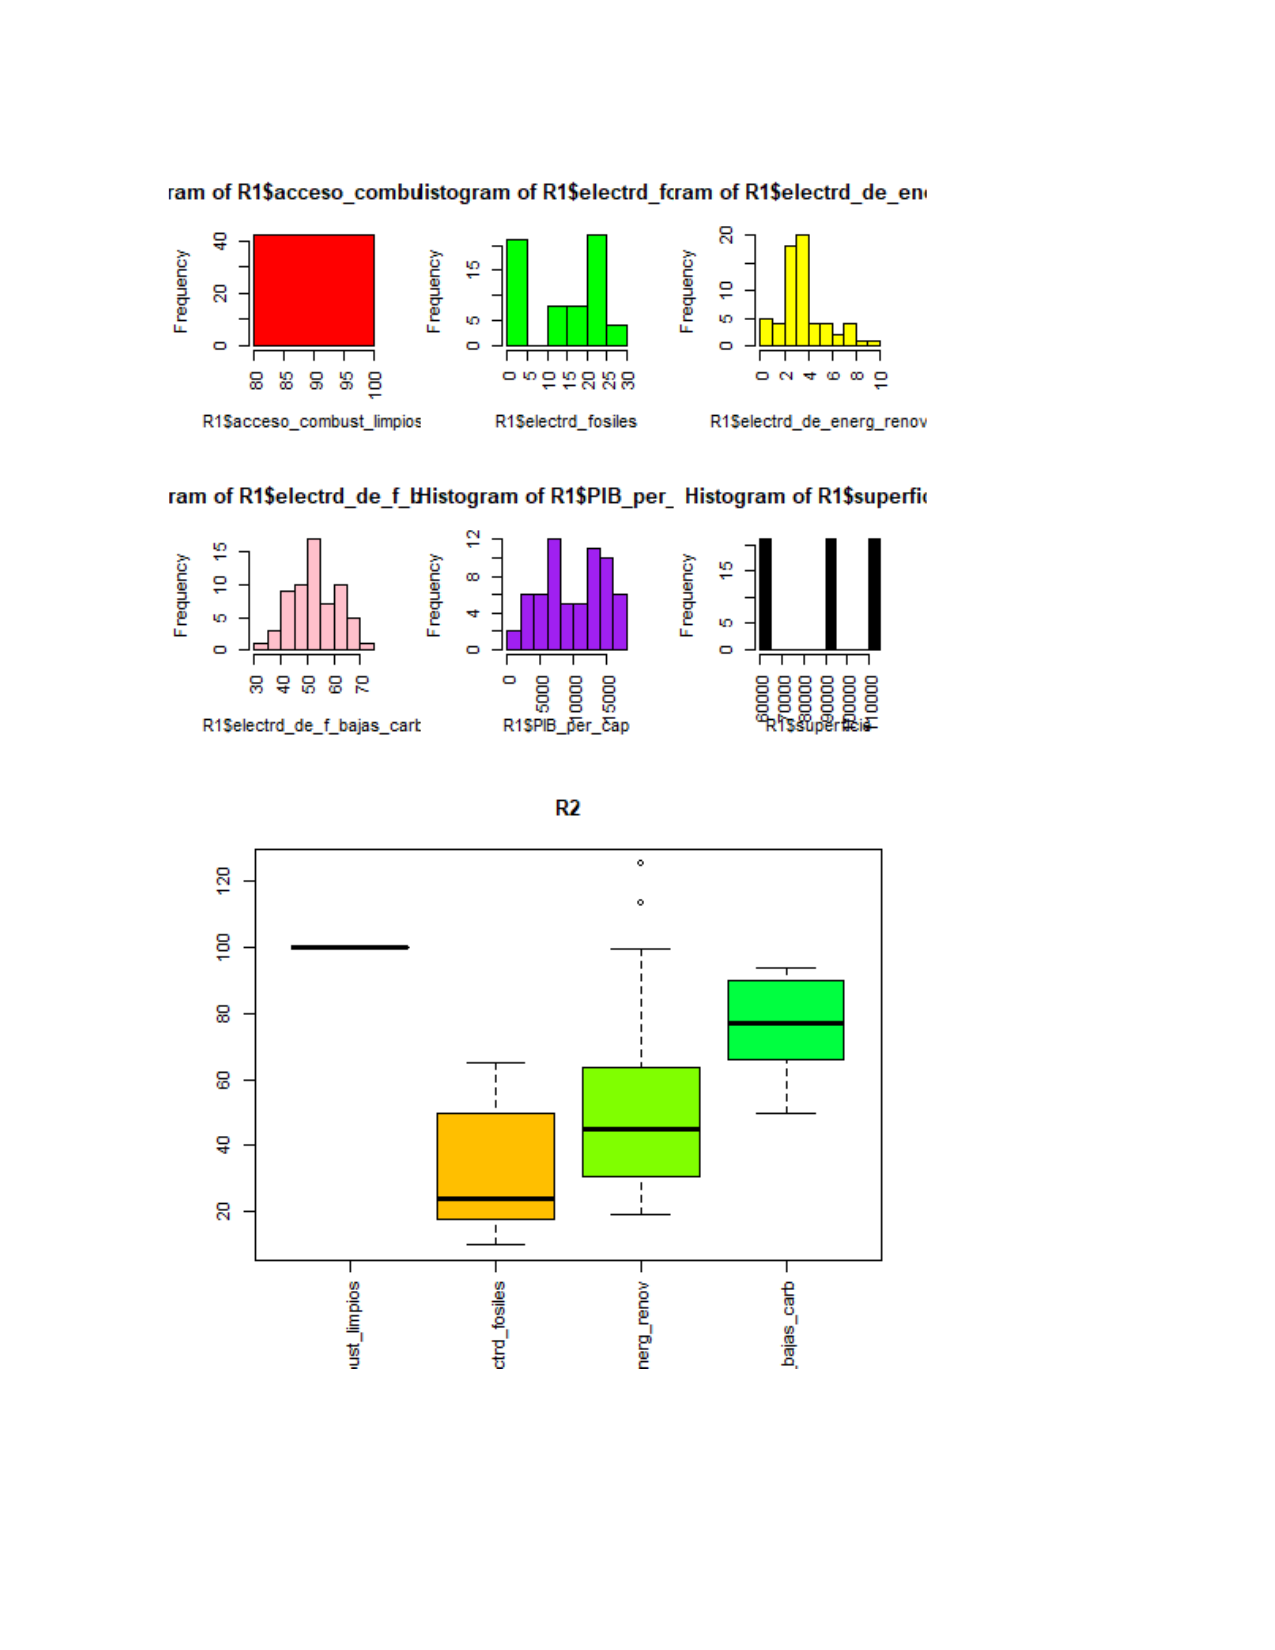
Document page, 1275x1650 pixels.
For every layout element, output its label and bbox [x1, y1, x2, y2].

picture [168, 150, 927, 757]
picture [168, 762, 927, 1369]
